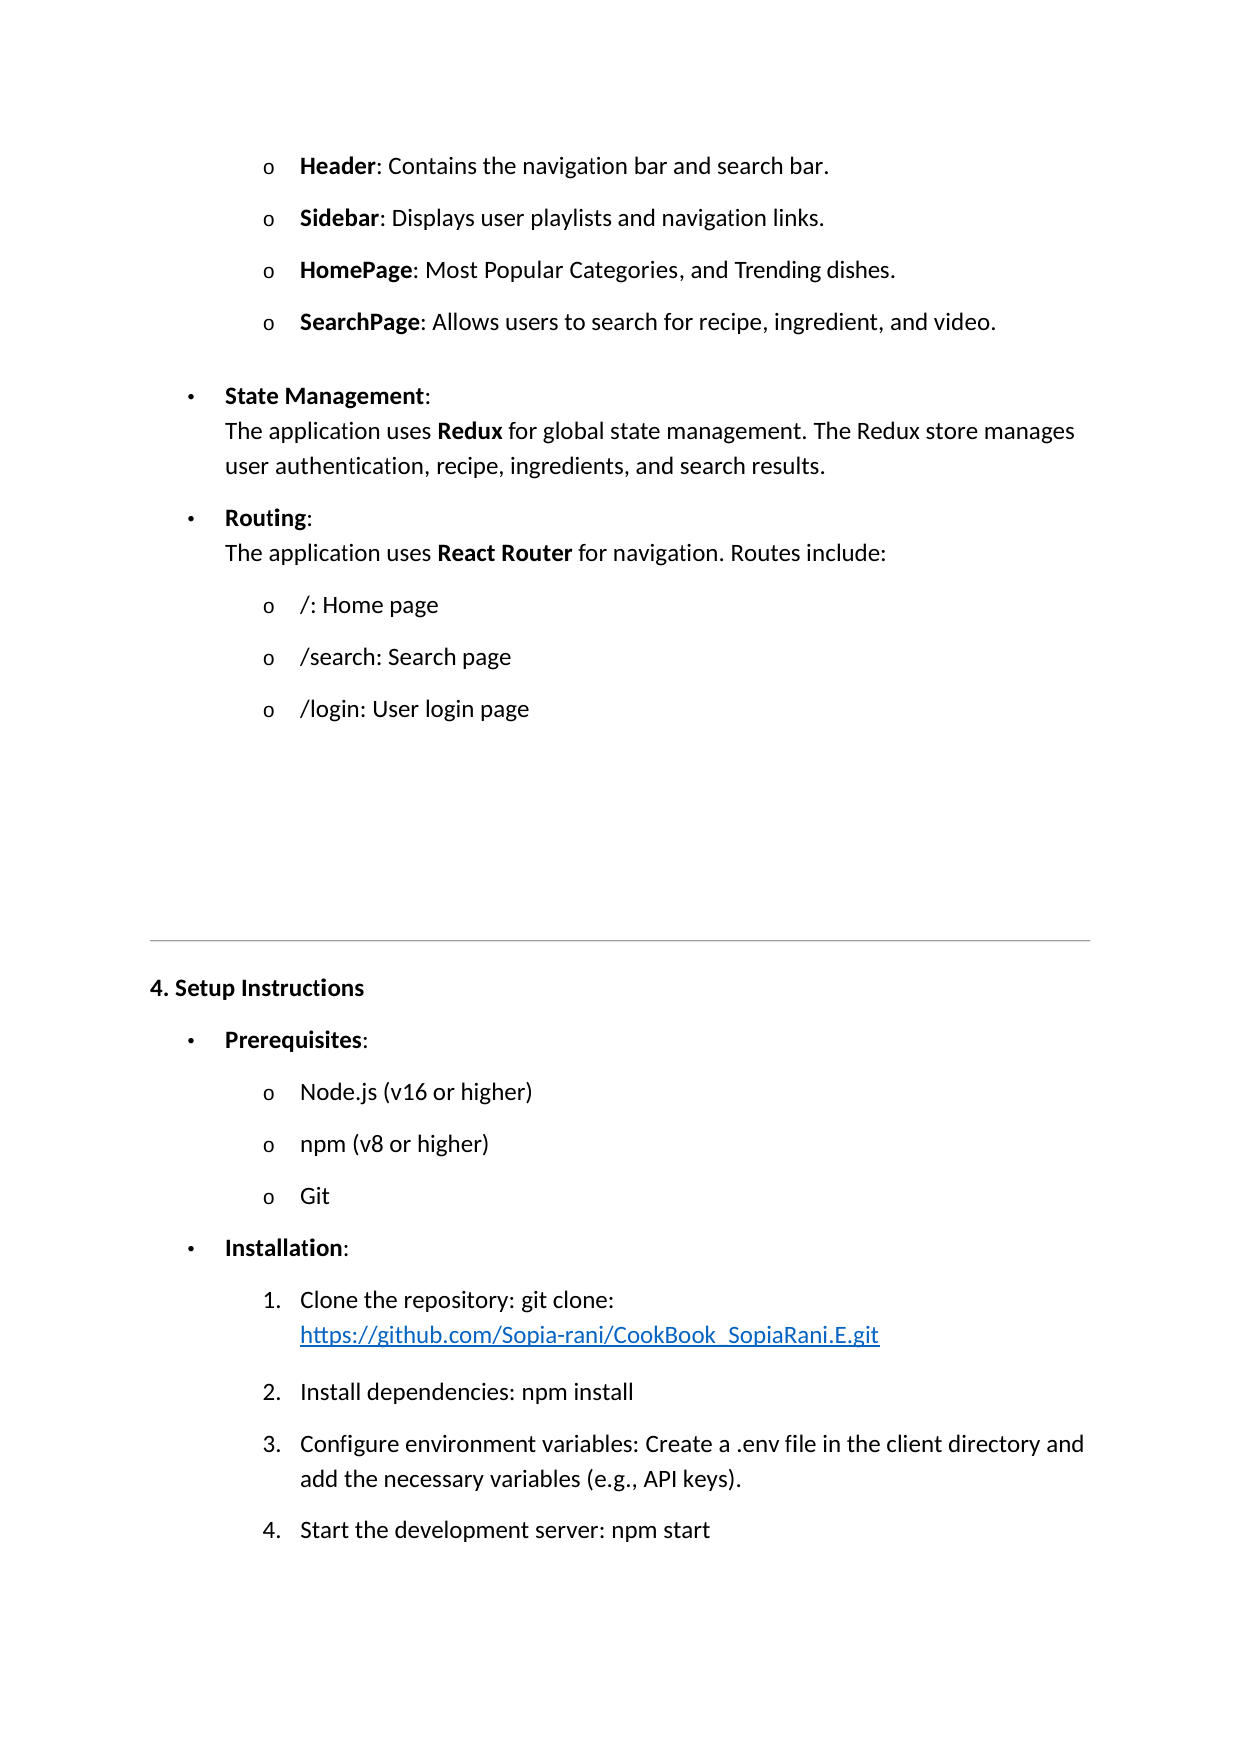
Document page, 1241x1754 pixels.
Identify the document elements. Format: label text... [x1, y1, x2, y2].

text o /login: User login page [262, 693, 1154, 724]
text 4. Setup Instructions [150, 972, 1154, 1003]
text 3. Configure environment variables: Create a .env file in the client directory and add the necessary variables (e.g., API keys). [262, 1428, 1085, 1493]
text o /search: Search page [262, 641, 1154, 672]
text 1. Clone the repository: git clone: https://github.com/Sopia-rani/CookBook_SopiaRani.E.git [262, 1284, 1075, 1350]
text The application uses Redux for global state management. The Redux store manages user authentication, recipe, ingredients, and search results. [225, 415, 1077, 481]
text o HomePage: Most Popular Categories, and Trending dishes. [262, 254, 1016, 285]
text The application uses React Router for navigation. Routes include: [225, 537, 1154, 568]
text • Installation: [187, 1232, 1154, 1263]
text • Routing: [187, 502, 1154, 533]
text • Prerequisites: [187, 1024, 1154, 1055]
text • State Management: [187, 380, 1154, 411]
text 2. Install dependencies: npm install [262, 1376, 1154, 1406]
text o Header: Contains the navigation bar and search bar. [262, 150, 1154, 181]
text o npm (v8 or higher) [262, 1128, 1154, 1159]
text o Git [262, 1180, 1154, 1211]
text 4. Start the development server: npm start [262, 1515, 1154, 1545]
text o Sidebar: Displays user playlists and navigation links. [262, 202, 1154, 233]
text o SearchPage: Allows users to search for recipe, ingredient, and video. [262, 306, 1154, 337]
text o Node.js (v16 or higher) [262, 1077, 1154, 1107]
text o /: Home page [262, 589, 1154, 619]
